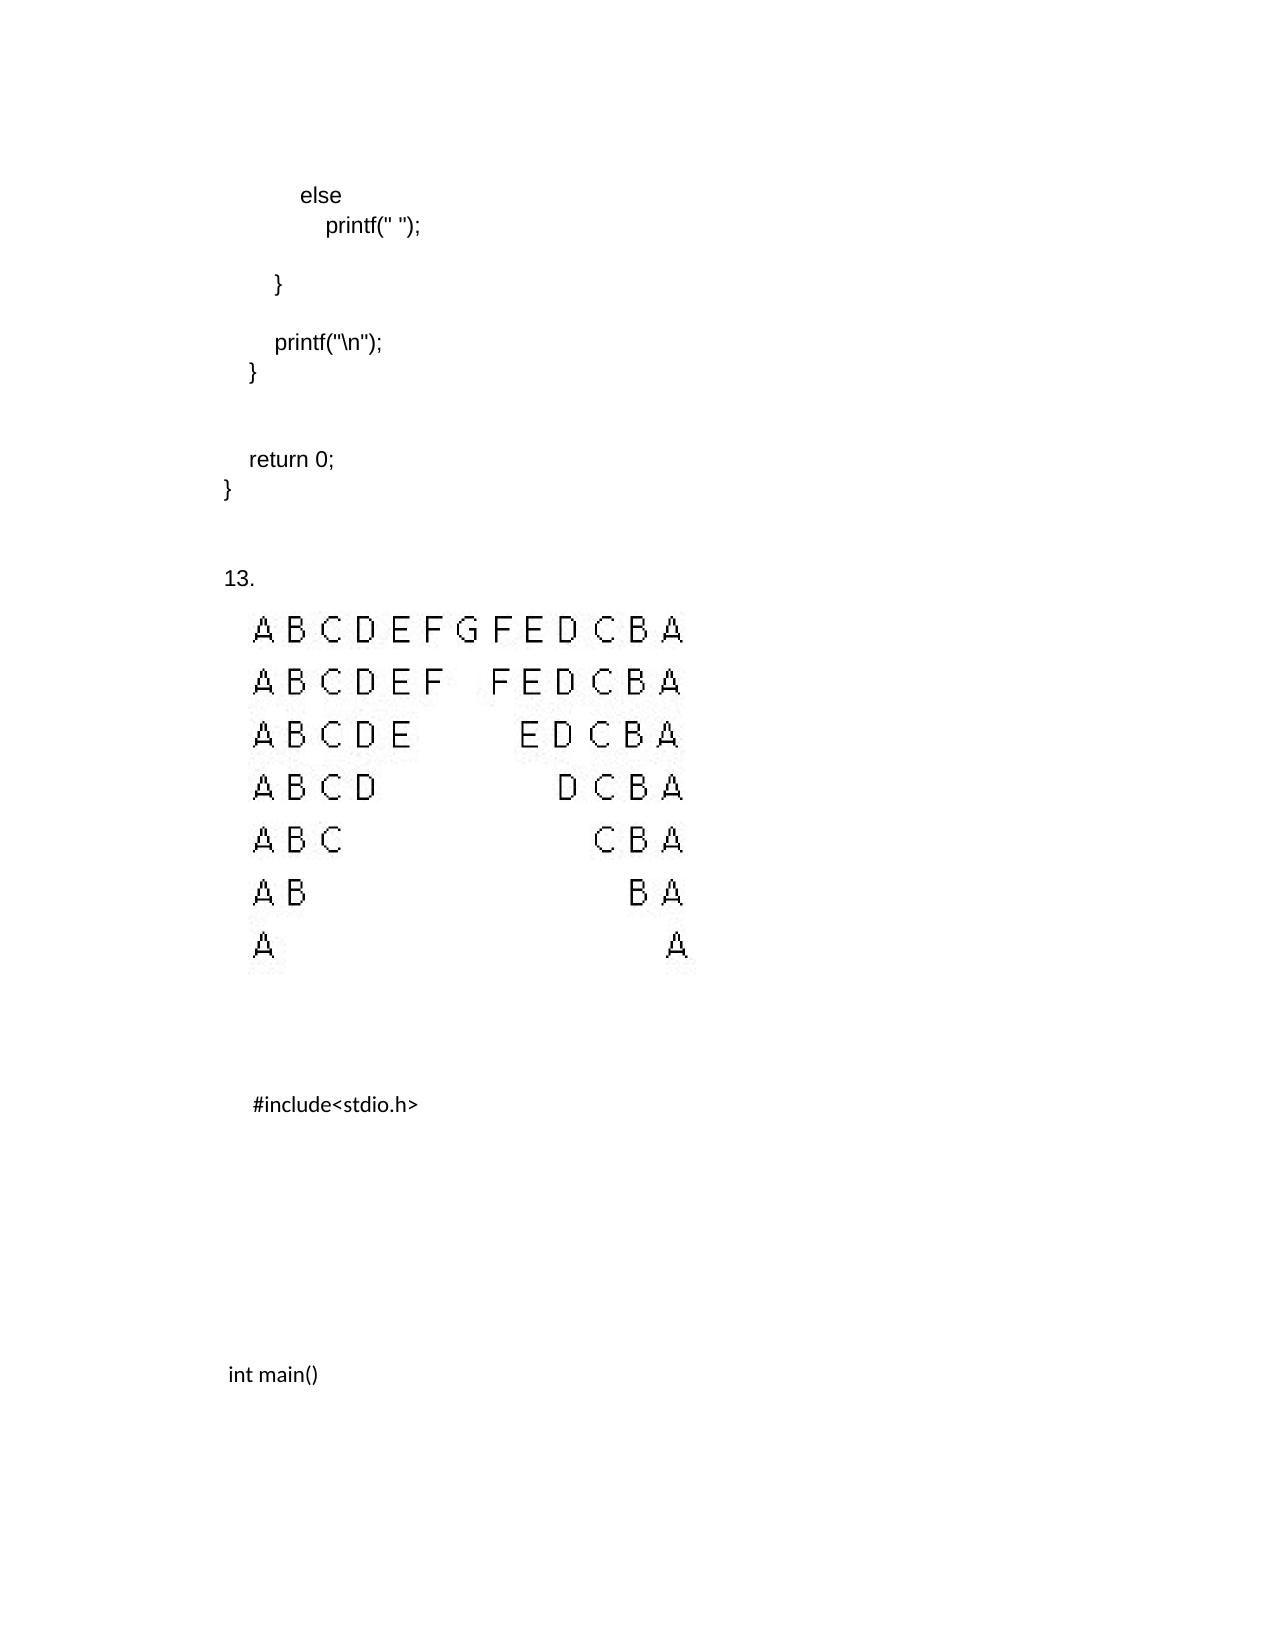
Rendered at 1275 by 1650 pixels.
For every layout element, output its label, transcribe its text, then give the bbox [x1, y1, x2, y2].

text return 0; [223, 446, 1097, 472]
text } [223, 358, 1097, 384]
text } [223, 270, 1097, 297]
text } [223, 475, 1097, 501]
text printf(" "); [223, 212, 1097, 238]
text printf("\n"); [223, 329, 1097, 355]
text else [223, 182, 1097, 209]
text int main() [228, 1360, 1097, 1388]
text 13. [223, 565, 1097, 591]
text #include<stdio.h> [228, 1090, 1097, 1118]
picture [228, 602, 697, 984]
